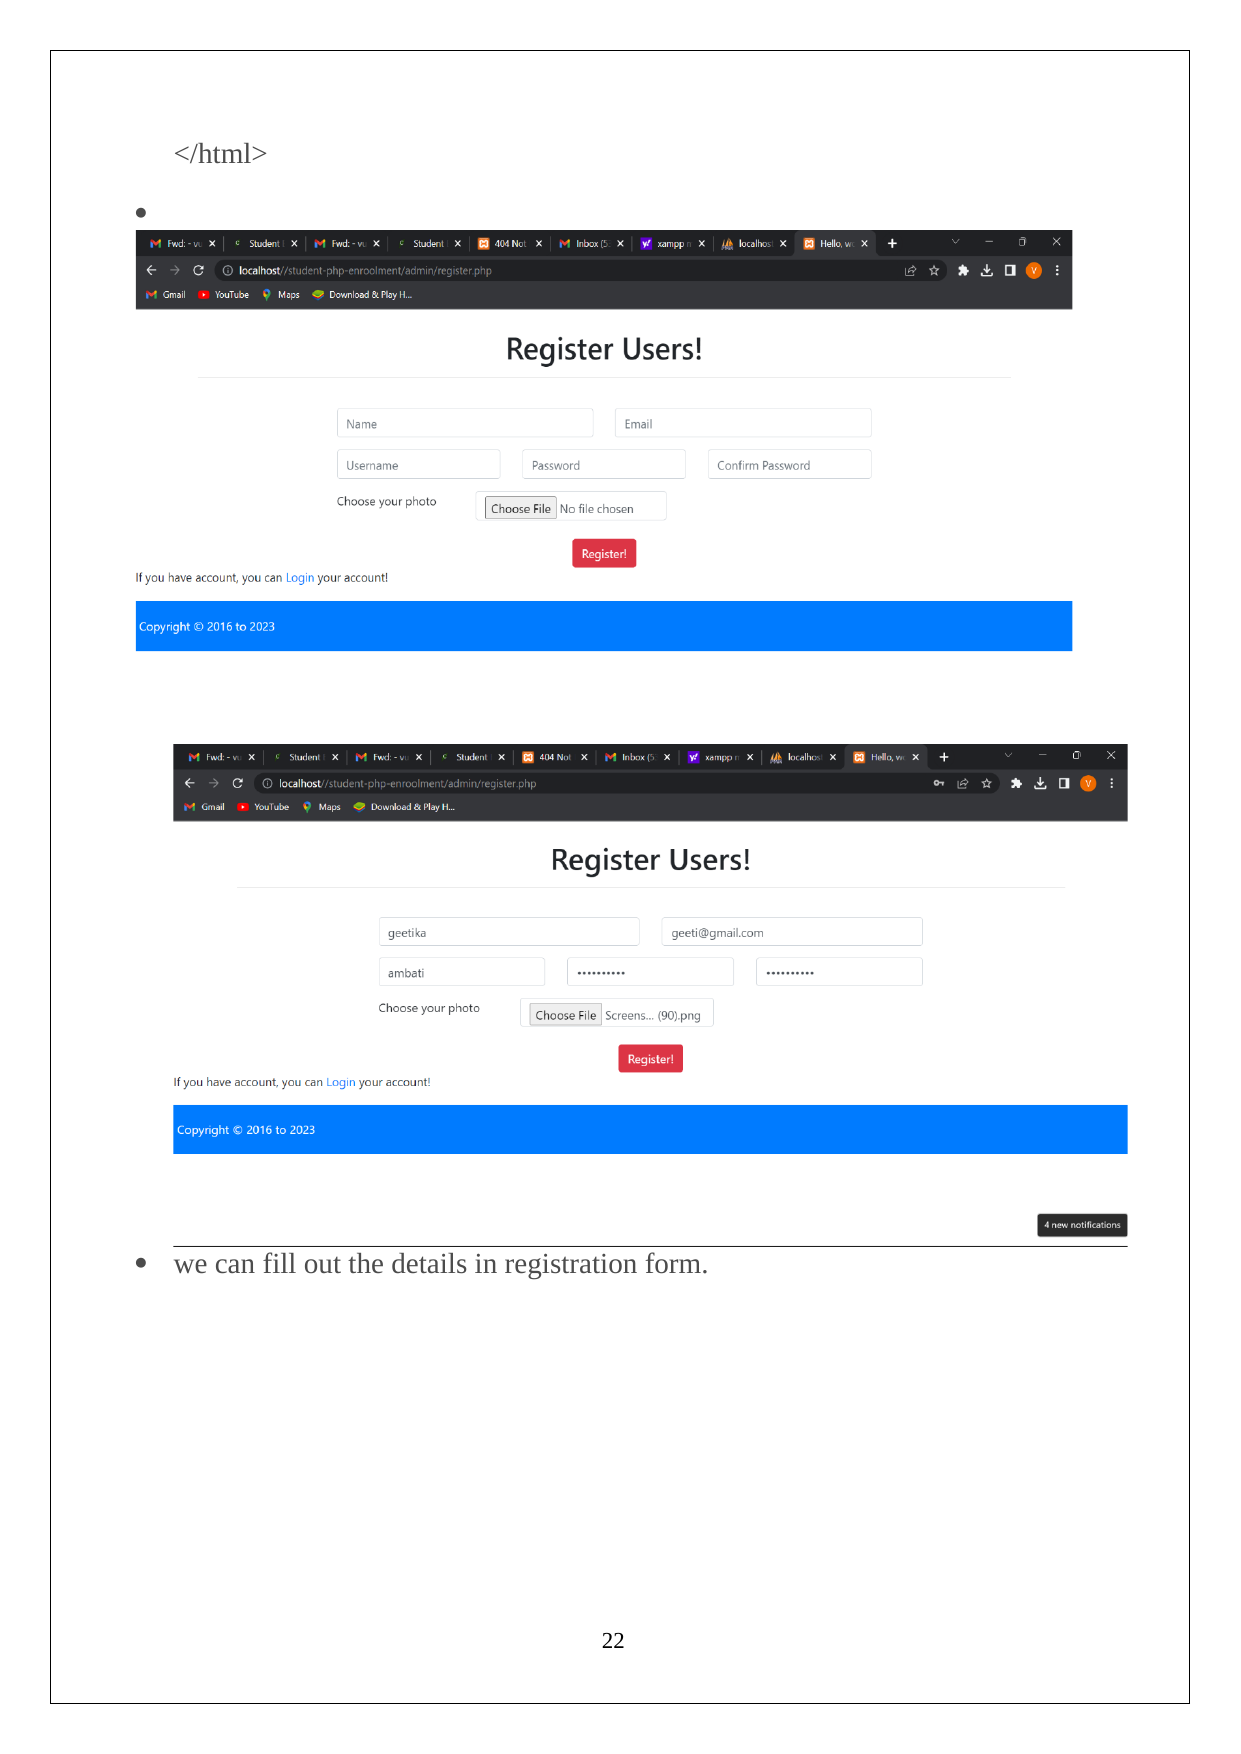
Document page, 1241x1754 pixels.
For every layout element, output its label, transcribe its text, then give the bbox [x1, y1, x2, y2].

list we can fill out the details in registration form. [136, 1247, 1090, 1280]
text </html> [173, 136, 1090, 169]
picture [135, 230, 1128, 1247]
